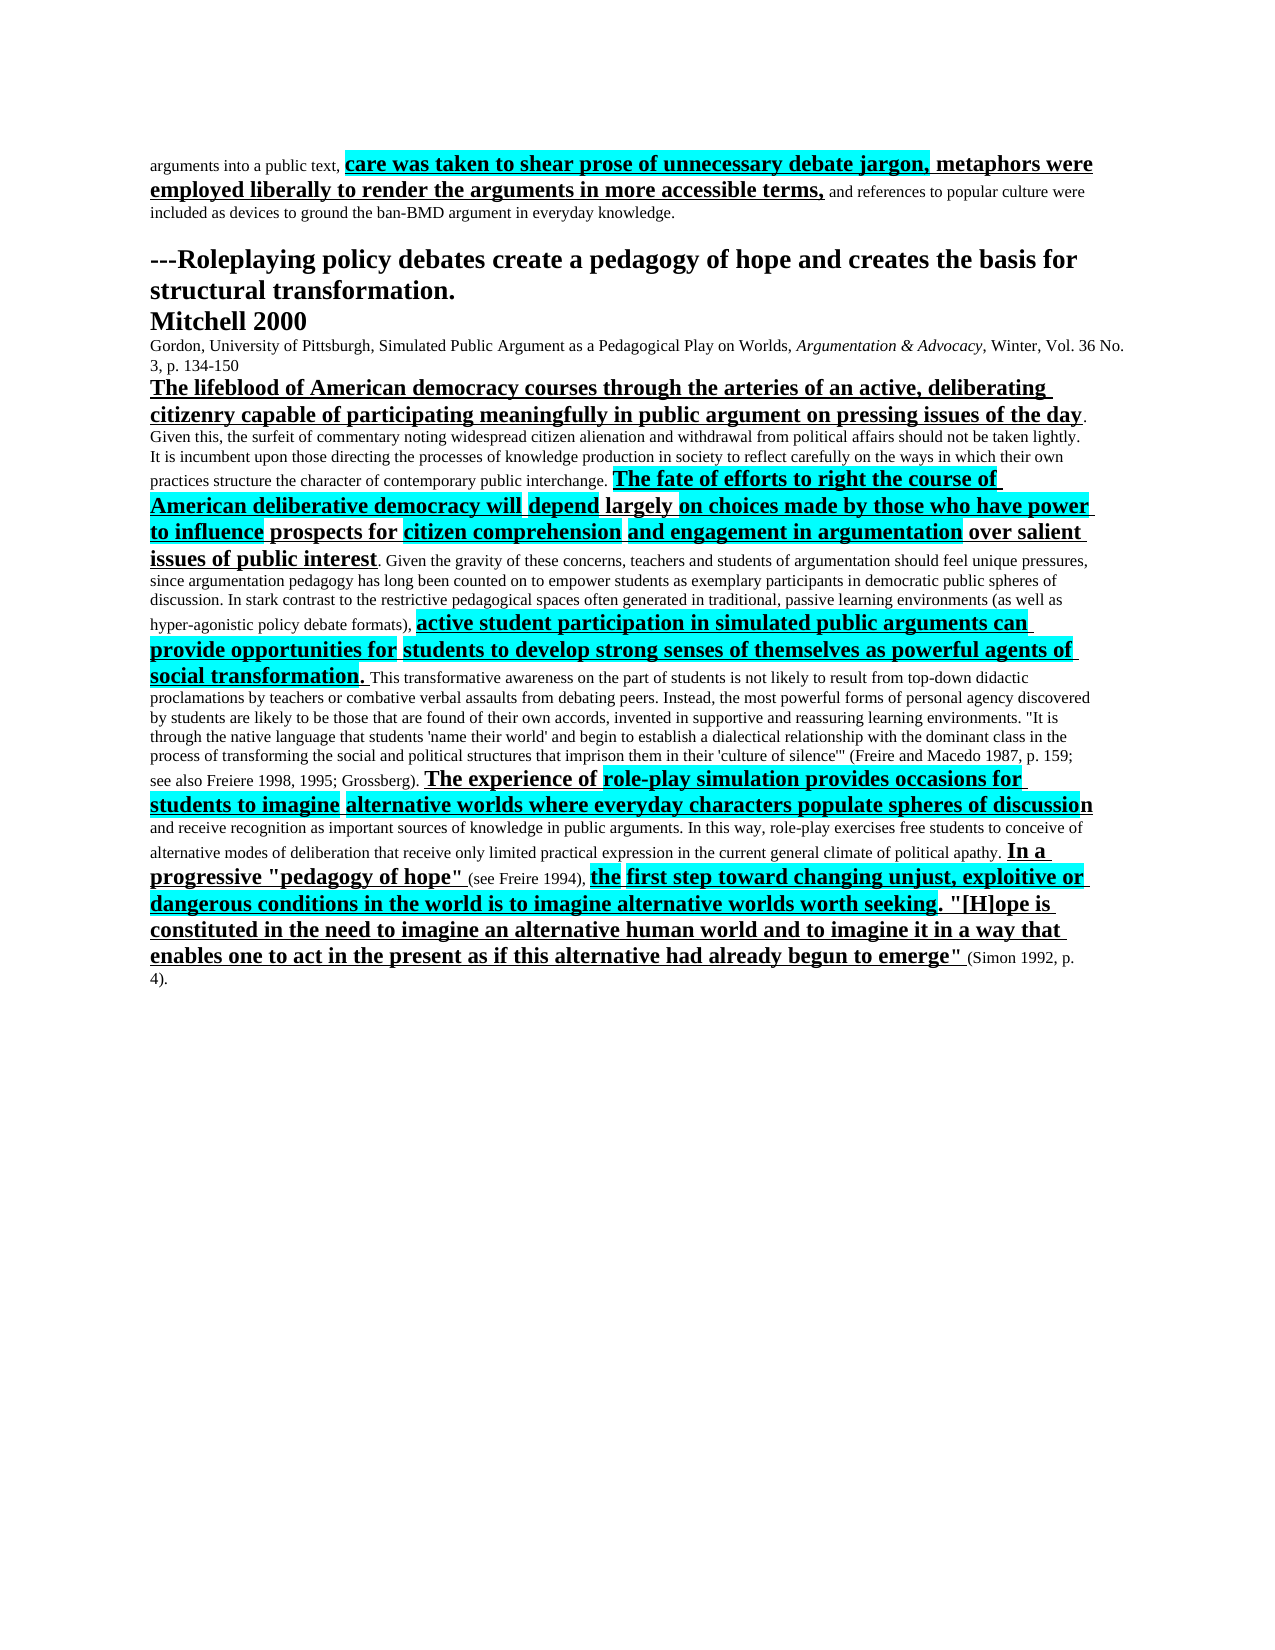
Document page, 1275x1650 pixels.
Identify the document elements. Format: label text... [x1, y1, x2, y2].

text Gordon, University of Pittsburgh, Simulated Public Argument as a Pedagogical Play on Worlds, Argumentation & Advocacy, Winter, Vol. 36 No. 3, p. 134-150 [150, 336, 1125, 374]
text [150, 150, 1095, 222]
subtitle ---Roleplaying policy debates create a pedagogy of hope and creates the basis for structural transformation. [150, 243, 1125, 305]
text The lifeblood of American democracy courses through the arteries of an active, deliberating citizenry capable of participating meaningfully in public argument on pressing issues of the day. Given this, the surfeit of commentary noting widespread citizen alienation and withdrawal from political affairs should not be taken lightly. It is incumbent upon those directing the processes of knowledge production in society to reflect carefully on the ways in which their own practices structure the character of contemporary public interchange. The fate of efforts to right the course of American deliberative democracy will depend largely on choices made by those who have power to influence prospects for citizen comprehension and engagement in argumentation over salient issues of public interest. Given the gravity of these concerns, teachers and students of argumentation should feel unique pressures, since argumentation pedagogy has long been counted on to empower students as exemplary participants in democratic public spheres of discussion. In stark contrast to the restrictive pedagogical spaces often generated in traditional, passive learning environments (as well as hyper-agonistic policy debate formats), active student participation in simulated public arguments can provide opportunities for students to develop strong senses of themselves as powerful agents of social transformation. This transformative awareness on the part of students is not likely to result from top-down didactic proclamations by teachers or combative verbal assaults from debating peers. Instead, the most powerful forms of personal agency discovered by students are likely to be those that are found of their own accords, invented in supportive and reassuring learning environments. "It is through the native language that students 'name their world' and begin to establish a dialectical relationship with the dominant class in the process of transforming the social and political structures that imprison them in their 'culture of silence'" (Freire and Macedo 1987, p. 159; see also Freiere 1998, 1995; Grossberg). The experience of role-play simulation provides occasions for students to imagine alternative worlds where everyday characters populate spheres of discussion and receive recognition as important sources of knowledge in public arguments. In this way, role-play exercises free students to conceive of alternative modes of deliberation that receive only limited practical expression in the current general climate of political apathy. In a progressive "pedagogy of hope" (see Freire 1994), the first step toward changing unjust, exploitive or dangerous conditions in the world is to imagine alternative worlds worth seeking. "[H]ope is constituted in the need to imagine an alternative human world and to imagine it in a way that enables one to act in the present as if this alternative had already begun to emerge" (Simon 1992, p. 4). [150, 516, 1095, 988]
text Mitchell 2000 [150, 305, 1125, 336]
